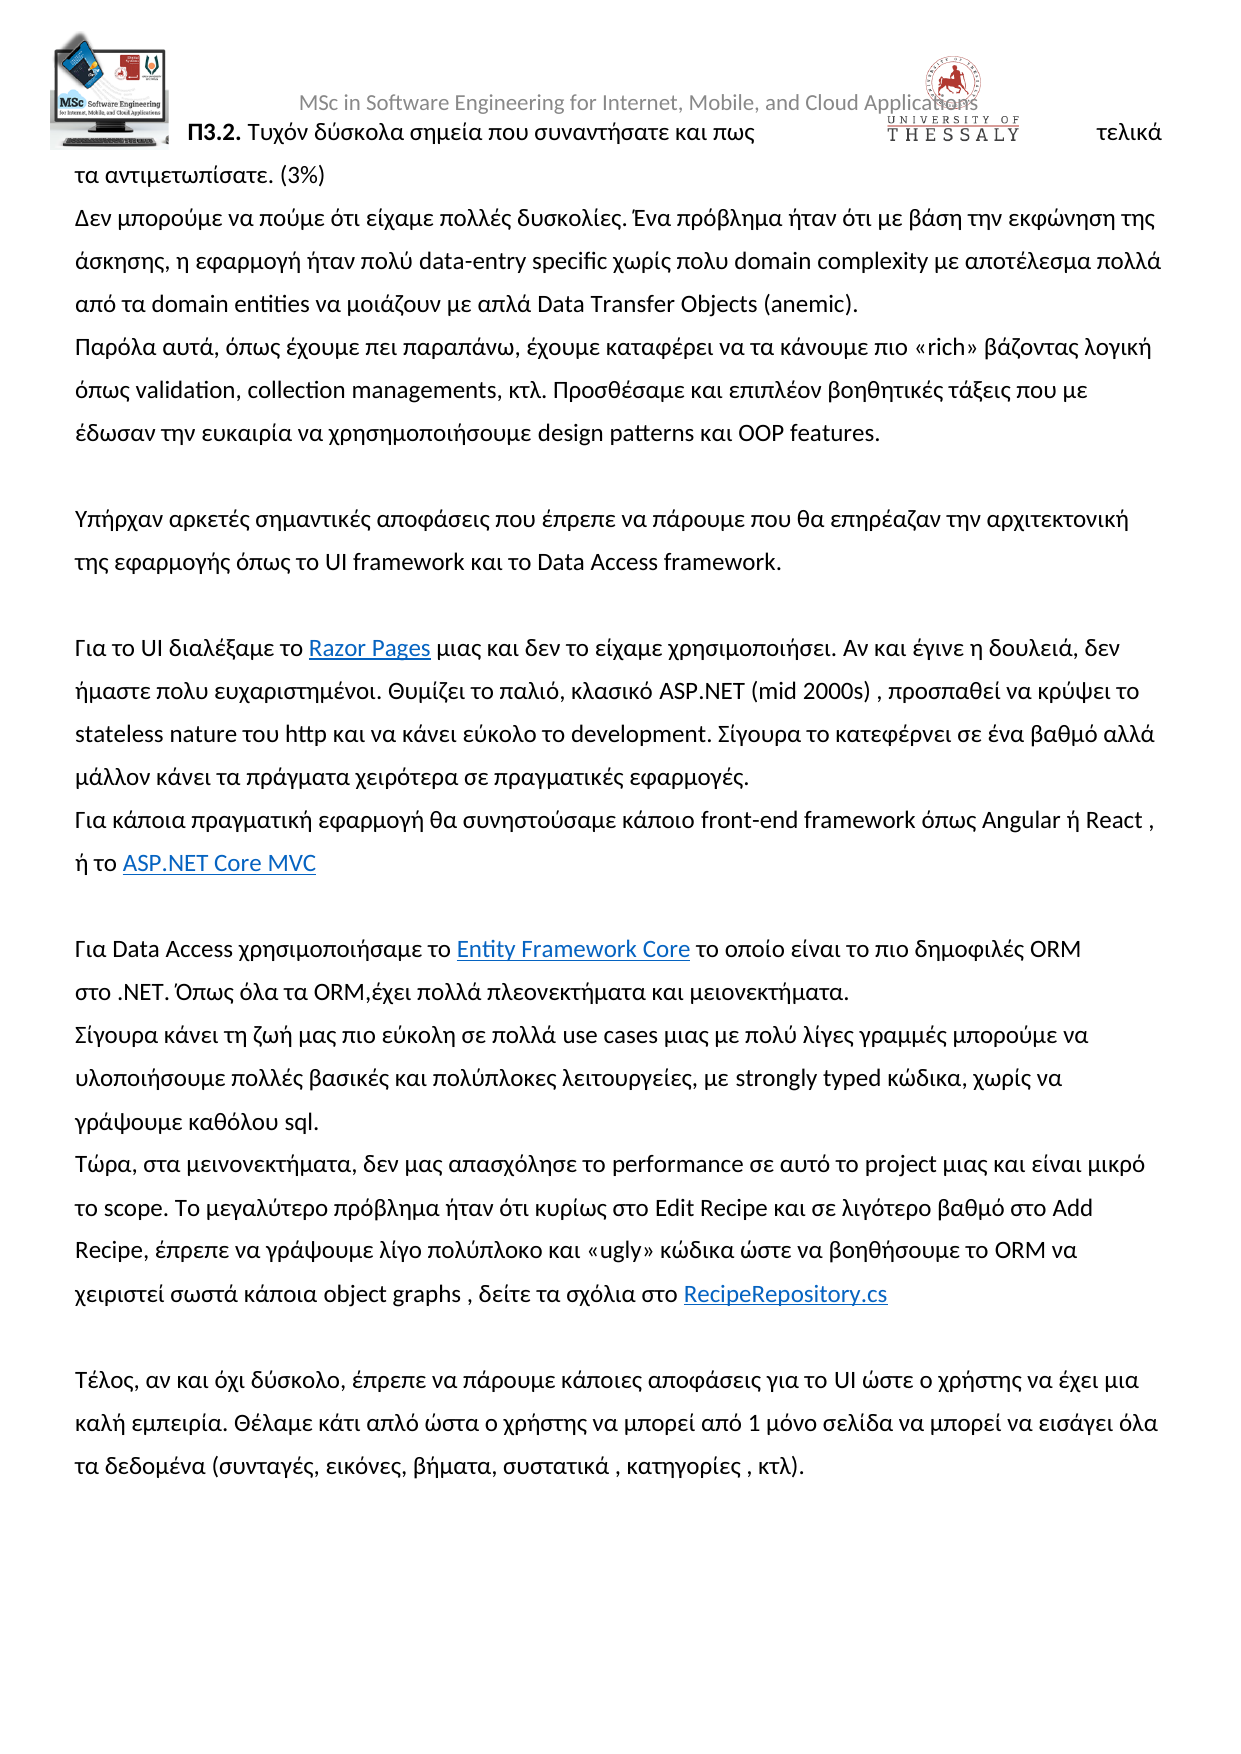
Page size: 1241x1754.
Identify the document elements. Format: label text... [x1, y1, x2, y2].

text Π3.2. Τυχόν δύσκολα σημεία που συναντήσατε και πως τελικά τα αντιμετωπίσατε. (3%) Δεν μπορούμε να πούμε ότι είχαμε πολλές δυσκολίες. Ένα πρόβλημα ήταν ότι με βάση την εκφώνηση της άσκησης, η εφαρμογή ήταν πολύ data-entry specific χωρίς πολυ domain complexity με αποτέλεσμα πολλά από τα domain entities να μοιάζουν με απλά Data Transfer Objects (anemic). Παρόλα αυτά, όπως έχουμε πει παραπάνω, έχουμε καταφέρει να τα κάνουμε πιο «rich» βάζοντας λογική όπως validation, collection managements, κτλ. Προσθέσαμε και επιπλέον βοηθητικές τάξεις που με έδωσαν την ευκαιρία να χρησημοποιήσουμε design patterns και OOP features. [75, 116, 1165, 448]
picture [839, 40, 1078, 116]
picture [50, 31, 169, 150]
text Υπήρχαν αρκετές σημαντικές αποφάσεις που έπρεπε να πάρουμε που θα επηρέαζαν την αρχιτεκτονική της εφαρμογής όπως το UI framework και το Data Access framework. Για το UI διαλέξαμε το Razor Pages μιας και δεν το είχαμε χρησιμοποιήσει. Αν και έγινε η δουλειά, δεν ήμαστε πολυ ευχαριστημένοι. Θυμίζει το παλιό, κλασικό ASP.NET (mid 2000s) , προσπαθεί να κρύψει το stateless nature του http και να κάνει εύκολο το development. Σίγουρα το κατεφέρνει σε ένα βαθμό αλλά μάλλον κάνει τα πράγματα χειρότερα σε πραγματικές εφαρμογές. Για κάποια πραγματική εφαρμογή θα συνηστούσαμε κάποιο front-end framework όπως Angular ή React , ή το ASP.NET Core MVC Για Data Access χρησιμοποιήσαμε το Entity Framework Core το οποίο είναι το πιο δημοφιλές ORM στο .NET. Όπως όλα τα ORM,έχει πολλά πλεονεκτήματα και μειονεκτήματα. Σίγουρα κάνει τη ζωή μας πιο εύκολη σε πολλά use cases μιας με πολύ λίγες γραμμές μπορούμε να υλοποιήσουμε πολλές βασικές και πολύπλοκες λειτουργείες, με strongly typed κώδικα, χωρίς να γράψουμε καθόλου sql. Τώρα, στα μεινονεκτήματα, δεν μας απασχόλησε το performance σε αυτό το project μιας και είναι μικρό το scope. Το μεγαλύτερο πρόβλημα ήταν ότι κυρίως στο Edit Recipe και σε λιγότερο βαθμό στο Add Recipe, έπρεπε να γράψουμε λίγο πολύπλοκο και «ugly» κώδικα ώστε να βοηθήσουμε το ORM να χειριστεί σωστά κάποια object graphs , δείτε τα σχόλια στο RecipeRepository.cs Τέλος, αν και όχι δύσκολο, έπρεπε να πάρουμε κάποιες αποφάσεις για το UI ώστε ο χρήστης να έχει μια καλή εμπειρία. Θέλαμε κάτι απλό ώστα ο χρήστης να μπορεί από 1 μόνο σελίδα να μπορεί να εισάγει όλα τα δεδομένα (συνταγές, εικόνες, βήματα, συστατικά , κατηγορίες , κτλ). [75, 503, 1165, 1480]
